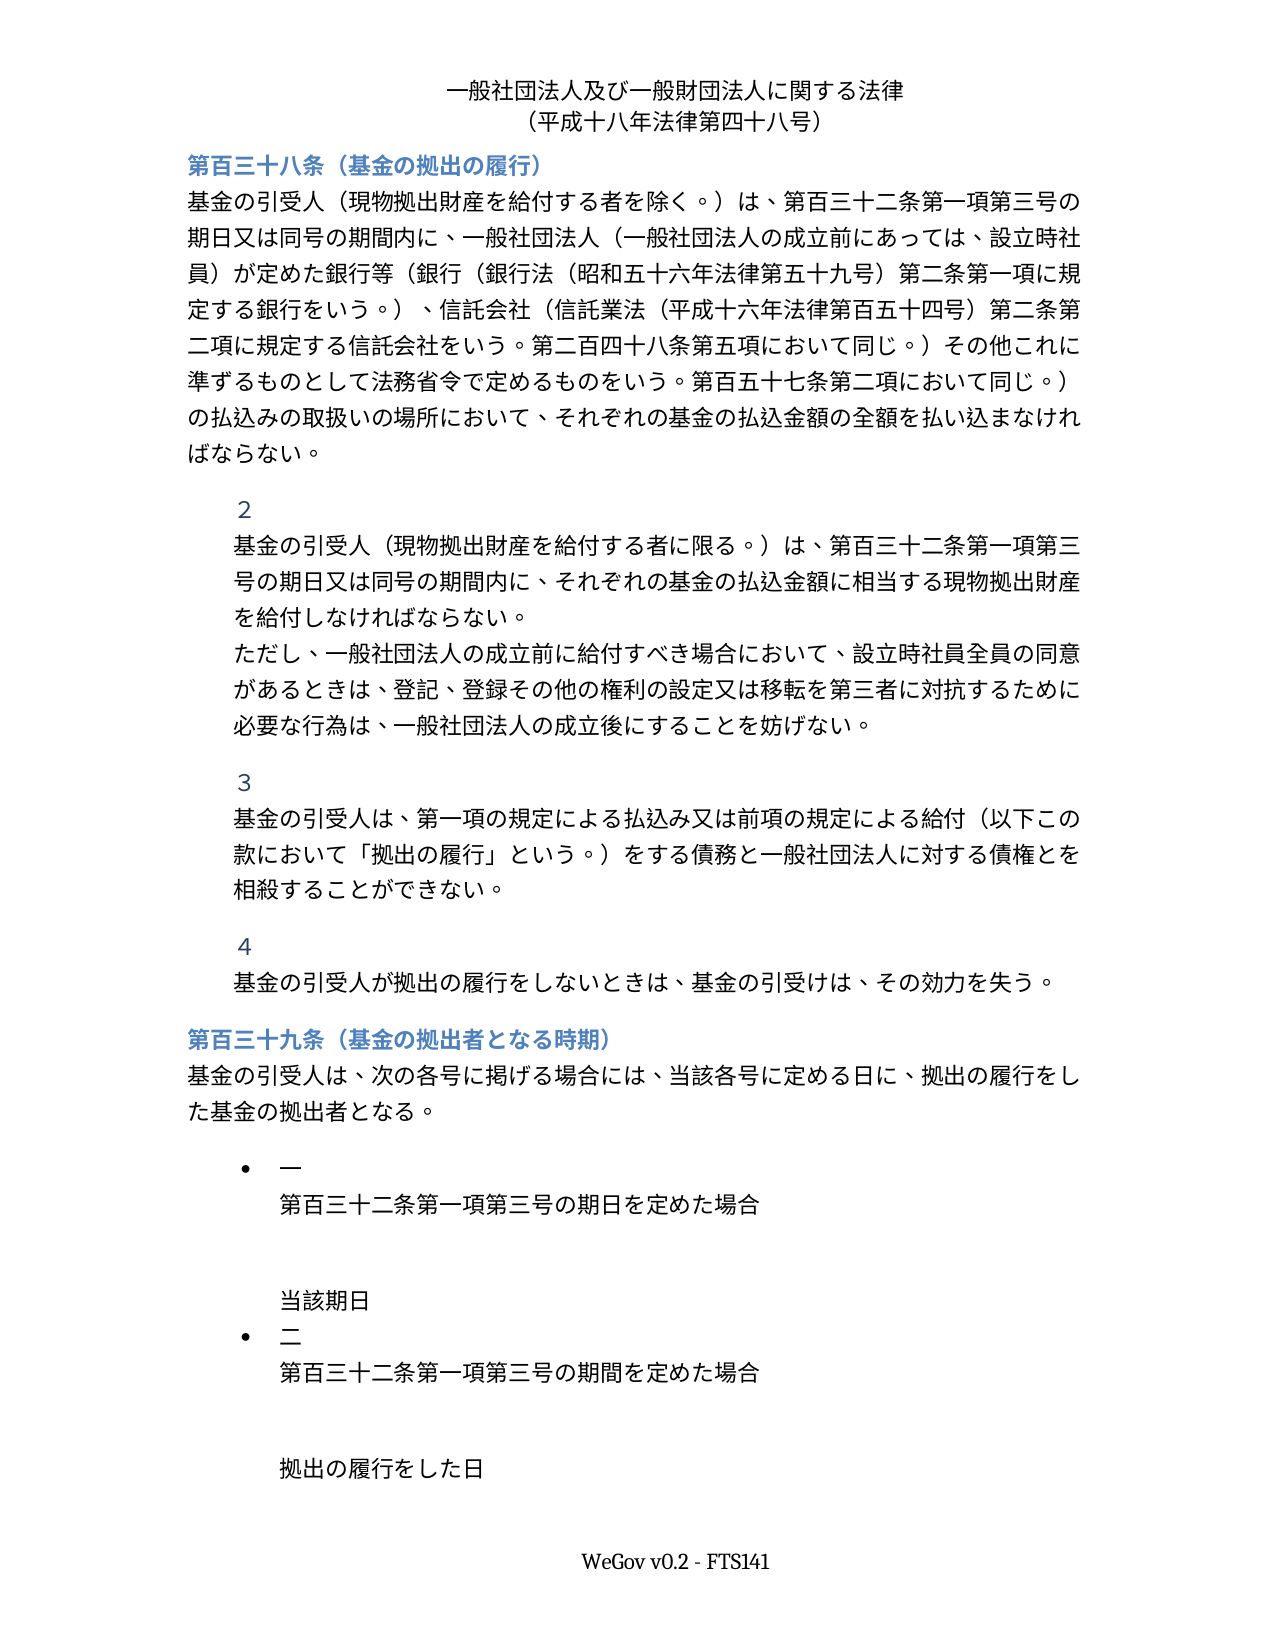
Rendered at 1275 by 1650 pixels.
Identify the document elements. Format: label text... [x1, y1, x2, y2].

subtitle 第百三十九条（基金の拠出者となる時期） [187, 1024, 1087, 1055]
text 基金の引受人は、次の各号に掲げる場合には、当該各号に定める日に、拠出の履行をした基金の拠出者となる。 [187, 1060, 1087, 1127]
text 基金の引受人は、第一項の規定による払込み又は前項の規定による給付（以下この款において「拠出の履行」という。）をする債務と一般社団法人に対する債権とを相殺することができない。 [233, 803, 1087, 906]
list 一 第百三十二条第一項第三号の期日を定めた場合 当該期日 [242, 1153, 1087, 1316]
text 基金の引受人（現物拠出財産を給付する者に限る。）は、第百三十二条第一項第三号の期日又は同号の期間内に、それぞれの基金の払込金額に相当する現物拠出財産を給付しなければならない。 ただし、一般社団法人の成立前に給付すべき場合において、設立時社員全員の同意があるときは、登記、登録その他の権利の設定又は移転を第三者に対抗するために必要な行為は、一般社団法人の成立後にすることを妨げない。 [233, 530, 1087, 741]
subtitle 第百三十八条（基金の拠出の履行） [187, 150, 1087, 181]
subtitle ４ [233, 931, 1087, 962]
subtitle ２ [233, 494, 1087, 526]
text 基金の引受人が拠出の履行をしないときは、基金の引受けは、その効力を失う。 [233, 967, 1087, 998]
text 基金の引受人（現物拠出財産を給付する者を除く。）は、第百三十二条第一項第三号の期日又は同号の期間内に、一般社団法人（一般社団法人の成立前にあっては、設立時社員）が定めた銀行等（銀行（銀行法（昭和五十六年法律第五十九号）第二条第一項に規定する銀行をいう。）、信託会社（信託業法（平成十六年法律第百五十四号）第二条第二項に規定する信託会社をいう。第二百四十八条第五項において同じ。）その他これに準ずるものとして法務省令で定めるものをいう。第百五十七条第二項において同じ。）の払込みの取扱いの場所において、それぞれの基金の払込金額の全額を払い込まなければならない。 [187, 186, 1087, 469]
subtitle ３ [233, 767, 1087, 798]
list 二 第百三十二条第一項第三号の期間を定めた場合 拠出の履行をした日 [242, 1321, 1087, 1484]
